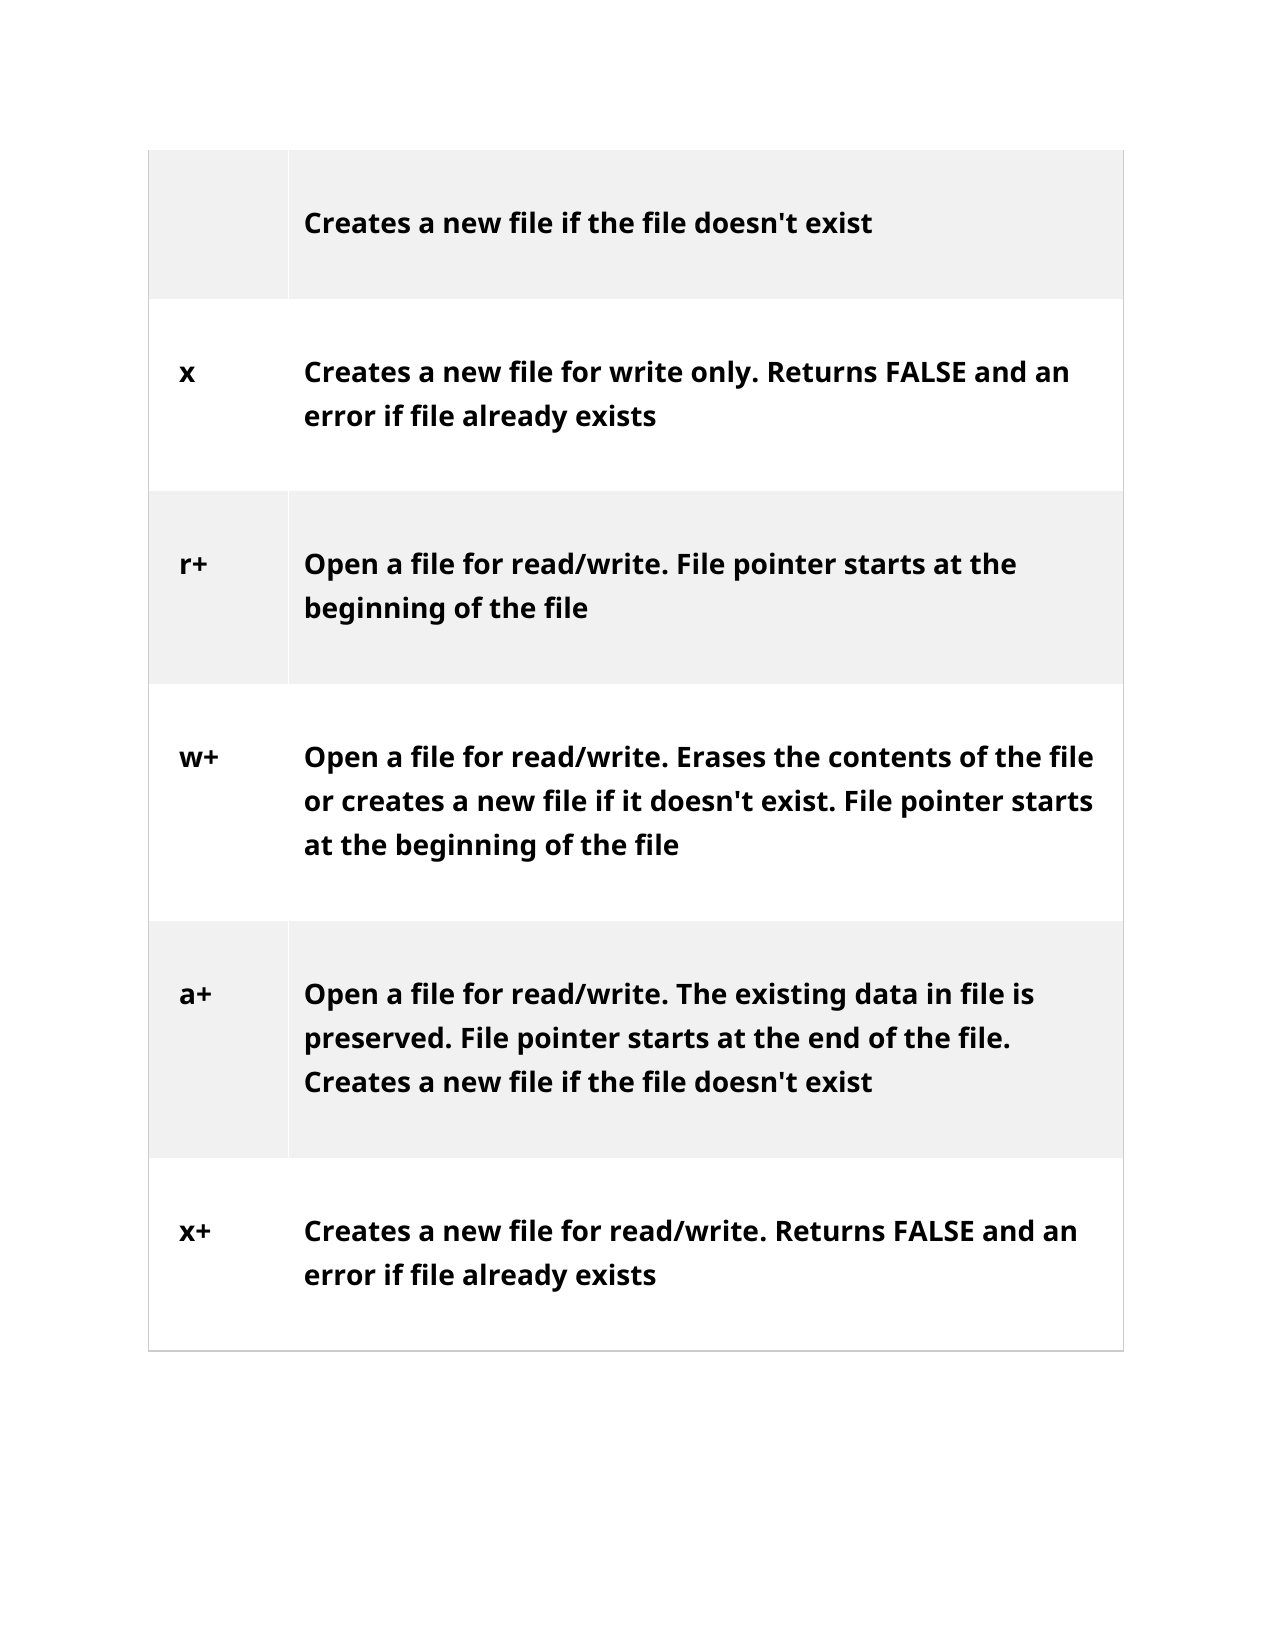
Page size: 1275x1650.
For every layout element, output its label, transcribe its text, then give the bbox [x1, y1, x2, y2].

table_cell Creates a new file for write only. Returns FALSE and an error if file already exists [289, 299, 1123, 491]
table_cell x [149, 299, 288, 491]
table_cell Creates a new file for read/write. Returns FALSE and an error if file already exists [289, 1158, 1123, 1350]
table_cell a+ [149, 921, 288, 1158]
table_cell Open a file for read/write. File pointer starts at the beginning of the file [289, 491, 1123, 684]
table_cell a [149, 150, 288, 299]
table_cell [289, 150, 1123, 299]
table_cell r+ [149, 491, 288, 684]
table_cell w+ [149, 684, 288, 921]
table_cell Open a file for read/write. Erases the contents of the file or creates a new file if it doesn't exist. File pointer starts at the beginning of the file [289, 684, 1123, 921]
table_cell x+ [149, 1158, 288, 1350]
table_cell Open a file for read/write. The existing data in file is preserved. File pointer starts at the end of the file. Creates a new file if the file doesn't exist [289, 921, 1123, 1158]
